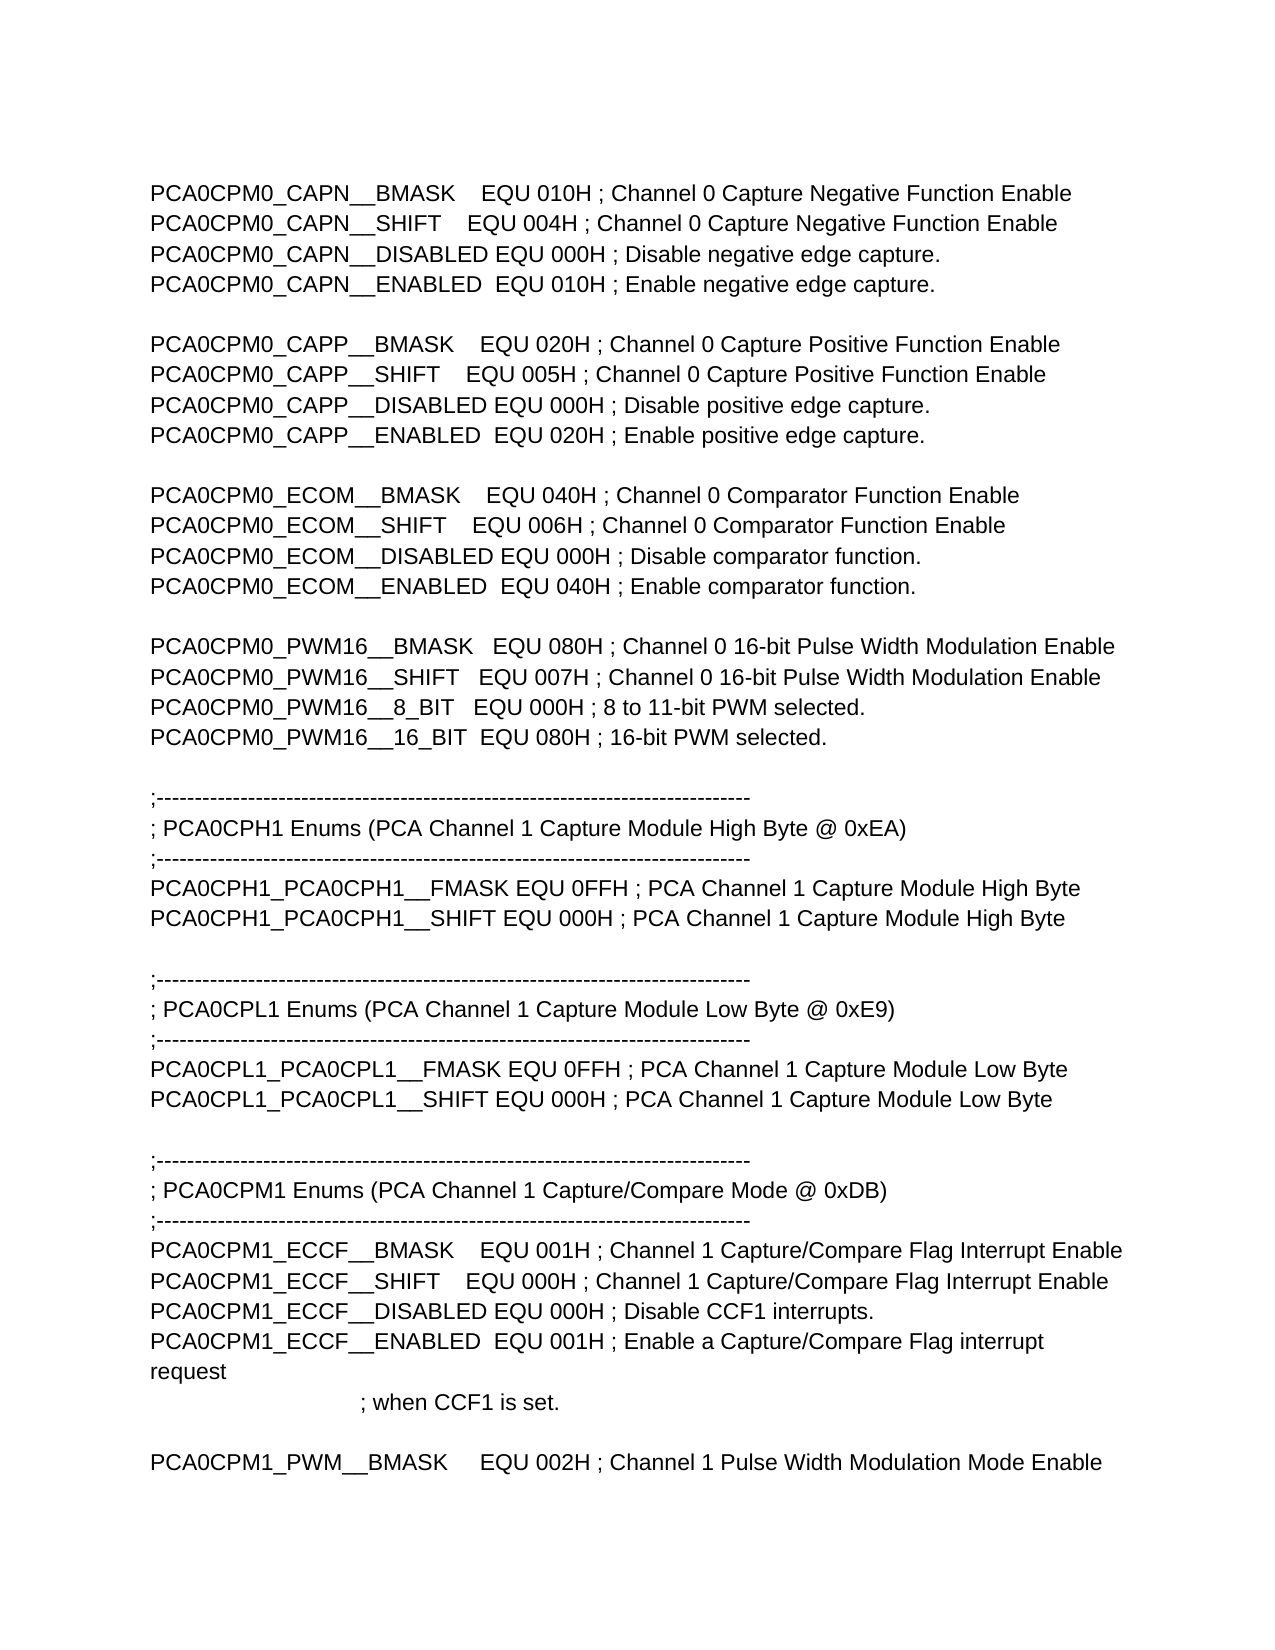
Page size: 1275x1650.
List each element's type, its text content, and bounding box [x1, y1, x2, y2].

text ; PCA0CPL1 Enums (PCA Channel 1 Capture Module Low Byte @ 0xE9) [150, 996, 1125, 1022]
text PCA0CPM0_CAPP__DISABLED EQU 000H ; Disable positive edge capture. [150, 392, 1125, 418]
text PCA0CPM0_CAPP__SHIFT EQU 005H ; Channel 0 Capture Positive Function Enable [150, 361, 1125, 388]
text PCA0CPM0_CAPN__BMASK EQU 010H ; Channel 0 Capture Negative Function Enable [150, 180, 1125, 207]
text ; when CCF1 is set. [150, 1388, 1125, 1415]
text ;------------------------------------------------------------------------------ [150, 784, 1125, 811]
text PCA0CPM1_ECCF__SHIFT EQU 000H ; Channel 1 Capture/Compare Flag Interrupt Enable [150, 1268, 1125, 1294]
text PCA0CPM0_CAPN__DISABLED EQU 000H ; Disable negative edge capture. [150, 241, 1125, 267]
text PCA0CPM0_CAPP__BMASK EQU 020H ; Channel 0 Capture Positive Function Enable [150, 331, 1125, 358]
text PCA0CPL1_PCA0CPL1__SHIFT EQU 000H ; PCA Channel 1 Capture Module Low Byte [150, 1086, 1125, 1113]
text PCA0CPM0_ECOM__ENABLED EQU 040H ; Enable comparator function. [150, 573, 1125, 599]
text ;------------------------------------------------------------------------------ [150, 845, 1125, 871]
text ;------------------------------------------------------------------------------ [150, 1207, 1125, 1234]
text PCA0CPM1_ECCF__BMASK EQU 001H ; Channel 1 Capture/Compare Flag Interrupt Enable [150, 1237, 1125, 1264]
text PCA0CPM0_ECOM__BMASK EQU 040H ; Channel 0 Comparator Function Enable [150, 482, 1125, 509]
text PCA0CPM0_PWM16__SHIFT EQU 007H ; Channel 0 16-bit Pulse Width Modulation Enable [150, 663, 1125, 690]
text PCA0CPM0_ECOM__SHIFT EQU 006H ; Channel 0 Comparator Function Enable [150, 512, 1125, 539]
text PCA0CPM0_PWM16__8_BIT EQU 000H ; 8 to 11-bit PWM selected. [150, 694, 1125, 720]
text PCA0CPH1_PCA0CPH1__FMASK EQU 0FFH ; PCA Channel 1 Capture Module High Byte [150, 875, 1125, 901]
text ;------------------------------------------------------------------------------ [150, 1026, 1125, 1052]
text PCA0CPM0_PWM16__BMASK EQU 080H ; Channel 0 16-bit Pulse Width Modulation Enable [150, 633, 1125, 660]
text PCA0CPM1_ECCF__DISABLED EQU 000H ; Disable CCF1 interrupts. [150, 1298, 1125, 1324]
text PCA0CPM0_PWM16__16_BIT EQU 080H ; 16-bit PWM selected. [150, 724, 1125, 750]
text PCA0CPM0_CAPN__SHIFT EQU 004H ; Channel 0 Capture Negative Function Enable [150, 210, 1125, 237]
text PCA0CPH1_PCA0CPH1__SHIFT EQU 000H ; PCA Channel 1 Capture Module High Byte [150, 905, 1125, 932]
text PCA0CPL1_PCA0CPL1__FMASK EQU 0FFH ; PCA Channel 1 Capture Module Low Byte [150, 1056, 1125, 1083]
text ;------------------------------------------------------------------------------ [150, 1147, 1125, 1173]
text PCA0CPM0_CAPN__ENABLED EQU 010H ; Enable negative edge capture. [150, 271, 1125, 297]
text PCA0CPM0_ECOM__DISABLED EQU 000H ; Disable comparator function. [150, 543, 1125, 569]
text PCA0CPM1_ECCF__ENABLED EQU 001H ; Enable a Capture/Compare Flag interrupt request [150, 1328, 1125, 1385]
text PCA0CPM0_CAPP__ENABLED EQU 020H ; Enable positive edge capture. [150, 422, 1125, 448]
text ; PCA0CPM1 Enums (PCA Channel 1 Capture/Compare Mode @ 0xDB) [150, 1177, 1125, 1203]
text ;------------------------------------------------------------------------------ [150, 966, 1125, 992]
text PCA0CPM1_PWM__BMASK EQU 002H ; Channel 1 Pulse Width Modulation Mode Enable [150, 1449, 1125, 1475]
text ; PCA0CPH1 Enums (PCA Channel 1 Capture Module High Byte @ 0xEA) [150, 814, 1125, 841]
